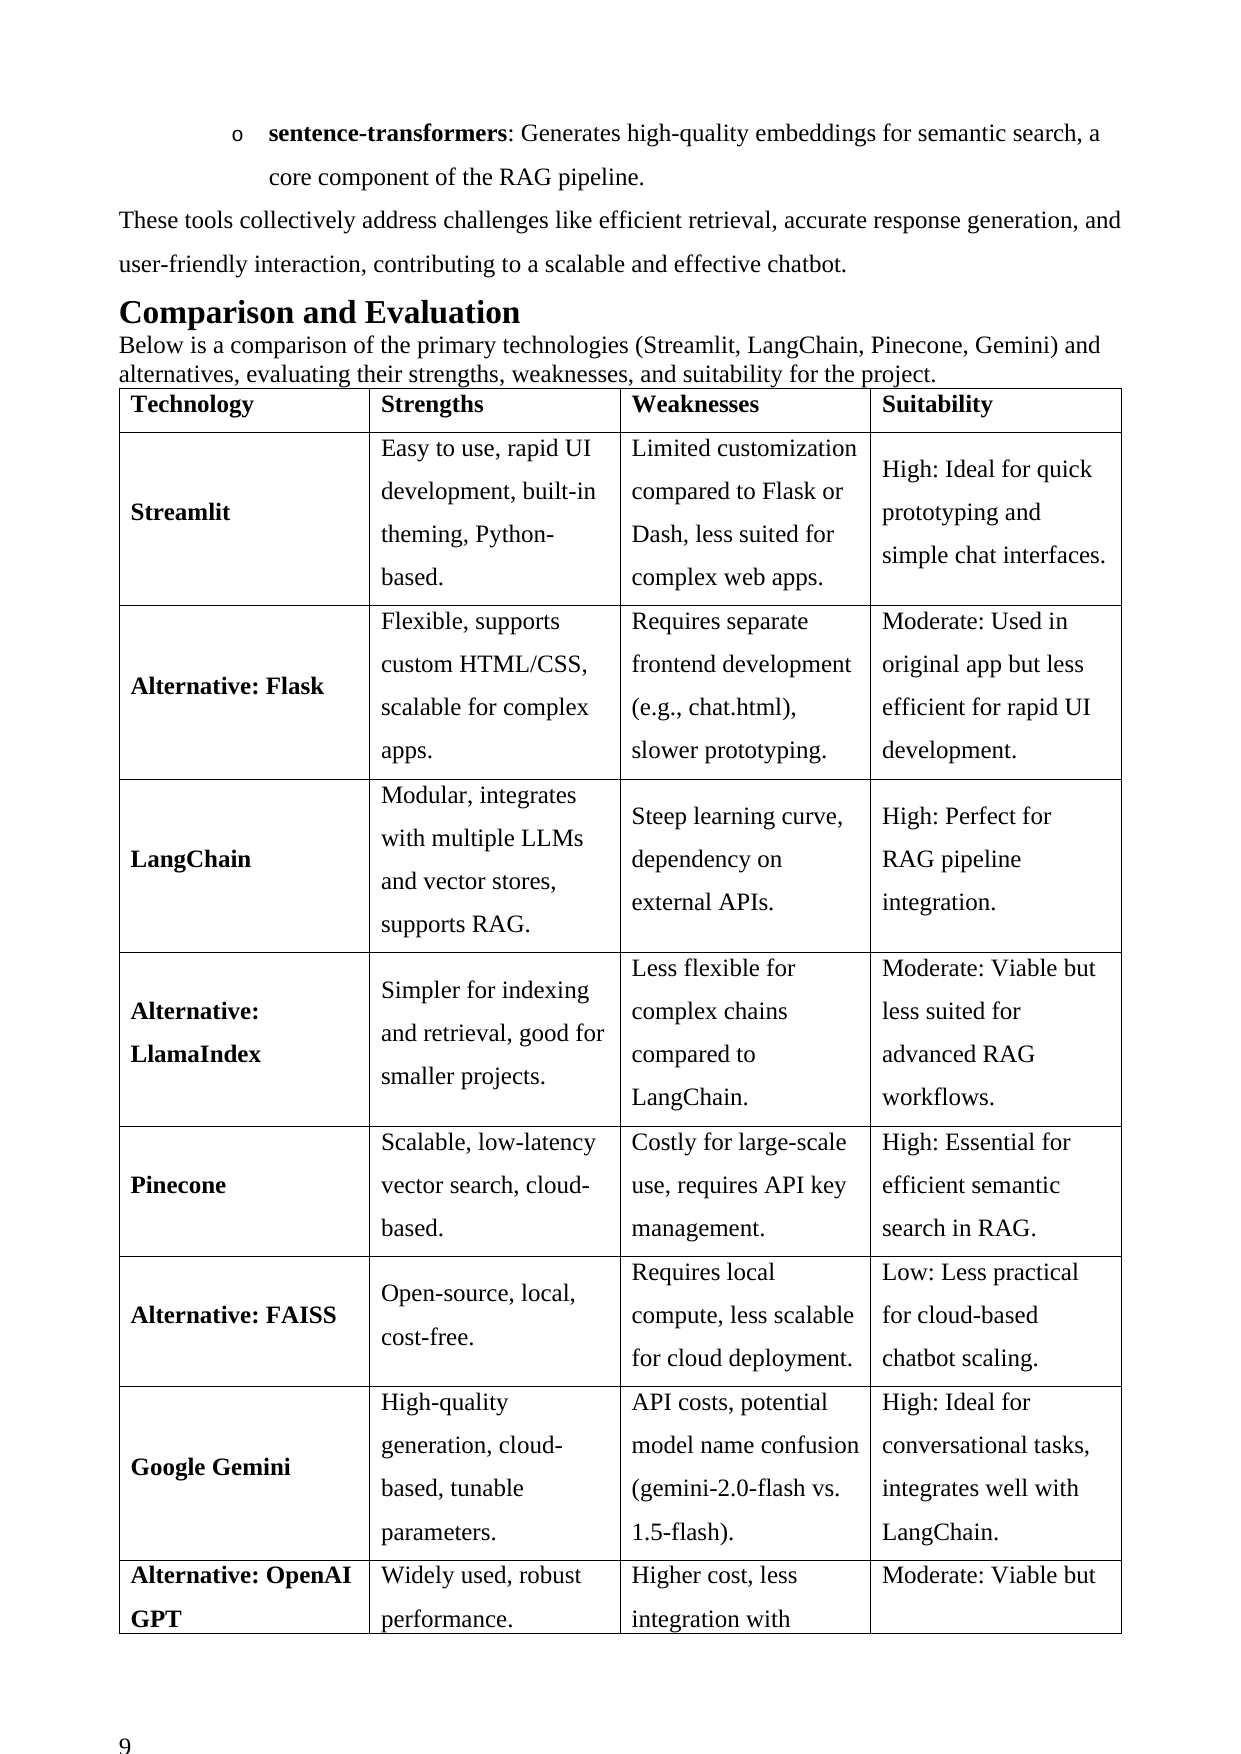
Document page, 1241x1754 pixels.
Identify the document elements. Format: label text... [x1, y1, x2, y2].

table_cell Flexible, supports custom HTML/CSS, scalable for complex apps. [370, 606, 620, 779]
list sentence-transformers: Generates high-quality embeddings for semantic search, a core component of the RAG pipeline. [231, 118, 1122, 191]
table_cell Requires separate frontend development (e.g., chat.html), slower prototyping. [621, 606, 870, 779]
table_cell Limited customization compared to Flask or Dash, less suited for complex web apps. [621, 433, 870, 605]
table_cell Modular, integrates with multiple LLMs and vector stores, supports RAG. [370, 780, 620, 952]
table_cell Low: Less practical for cloud-based chatbot scaling. [871, 1257, 1121, 1386]
table_cell Streamlit [120, 433, 369, 605]
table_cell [871, 1561, 1121, 1632]
table_header Suitability [871, 389, 1121, 432]
table_cell High: Essential for efficient semantic search in RAG. [871, 1127, 1121, 1256]
table_header Strengths [370, 389, 620, 432]
table_cell Easy to use, rapid UI development, built-in theming, Python-based. [370, 433, 620, 605]
table_cell Alternative: FAISS [120, 1257, 369, 1386]
table_cell Steep learning curve, dependency on external APIs. [621, 780, 870, 952]
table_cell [370, 1561, 620, 1632]
table_cell Moderate: Used in original app but less efficient for rapid UI development. [871, 606, 1121, 779]
table_cell Alternative: LlamaIndex [120, 953, 369, 1126]
table_cell Google Gemini [120, 1387, 369, 1559]
table_cell Open-source, local, cost-free. [370, 1257, 620, 1386]
text Comparison and Evaluation Below is a comparison of the primary technologies (Streamlit, LangChain, Pinecone, Gemini) and alternatives, evaluating their strengths, weaknesses, and suitability for the project. [118, 292, 1122, 388]
table_header Weaknesses [621, 389, 870, 432]
table_header Technology [120, 389, 369, 432]
table_cell API costs, potential model name confusion (gemini-2.0-flash vs. 1.5-flash). [621, 1387, 870, 1559]
table_cell Alternative: Flask [120, 606, 369, 779]
table_cell Scalable, low-latency vector search, cloud-based. [370, 1127, 620, 1256]
table_cell High-quality generation, cloud-based, tunable parameters. [370, 1387, 620, 1559]
table_cell LangChain [120, 780, 369, 952]
table_cell Costly for large-scale use, requires API key management. [621, 1127, 870, 1256]
table_cell Simpler for indexing and retrieval, good for smaller projects. [370, 953, 620, 1126]
table_cell Requires local compute, less scalable for cloud deployment. [621, 1257, 870, 1386]
table_cell High: Perfect for RAG pipeline integration. [871, 780, 1121, 952]
table_cell Less flexible for complex chains compared to LangChain. [621, 953, 870, 1126]
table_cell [621, 1561, 870, 1632]
table_cell Moderate: Viable but less suited for advanced RAG workflows. [871, 953, 1121, 1126]
text These tools collectively address challenges like efficient retrieval, accurate response generation, and user-friendly interaction, contributing to a scalable and effective chatbot. [118, 206, 1122, 277]
table_cell Pinecone [120, 1127, 369, 1256]
table_cell High: Ideal for quick prototyping and simple chat interfaces. [871, 433, 1121, 605]
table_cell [120, 1561, 369, 1632]
table_cell High: Ideal for conversational tasks, integrates well with LangChain. [871, 1387, 1121, 1559]
